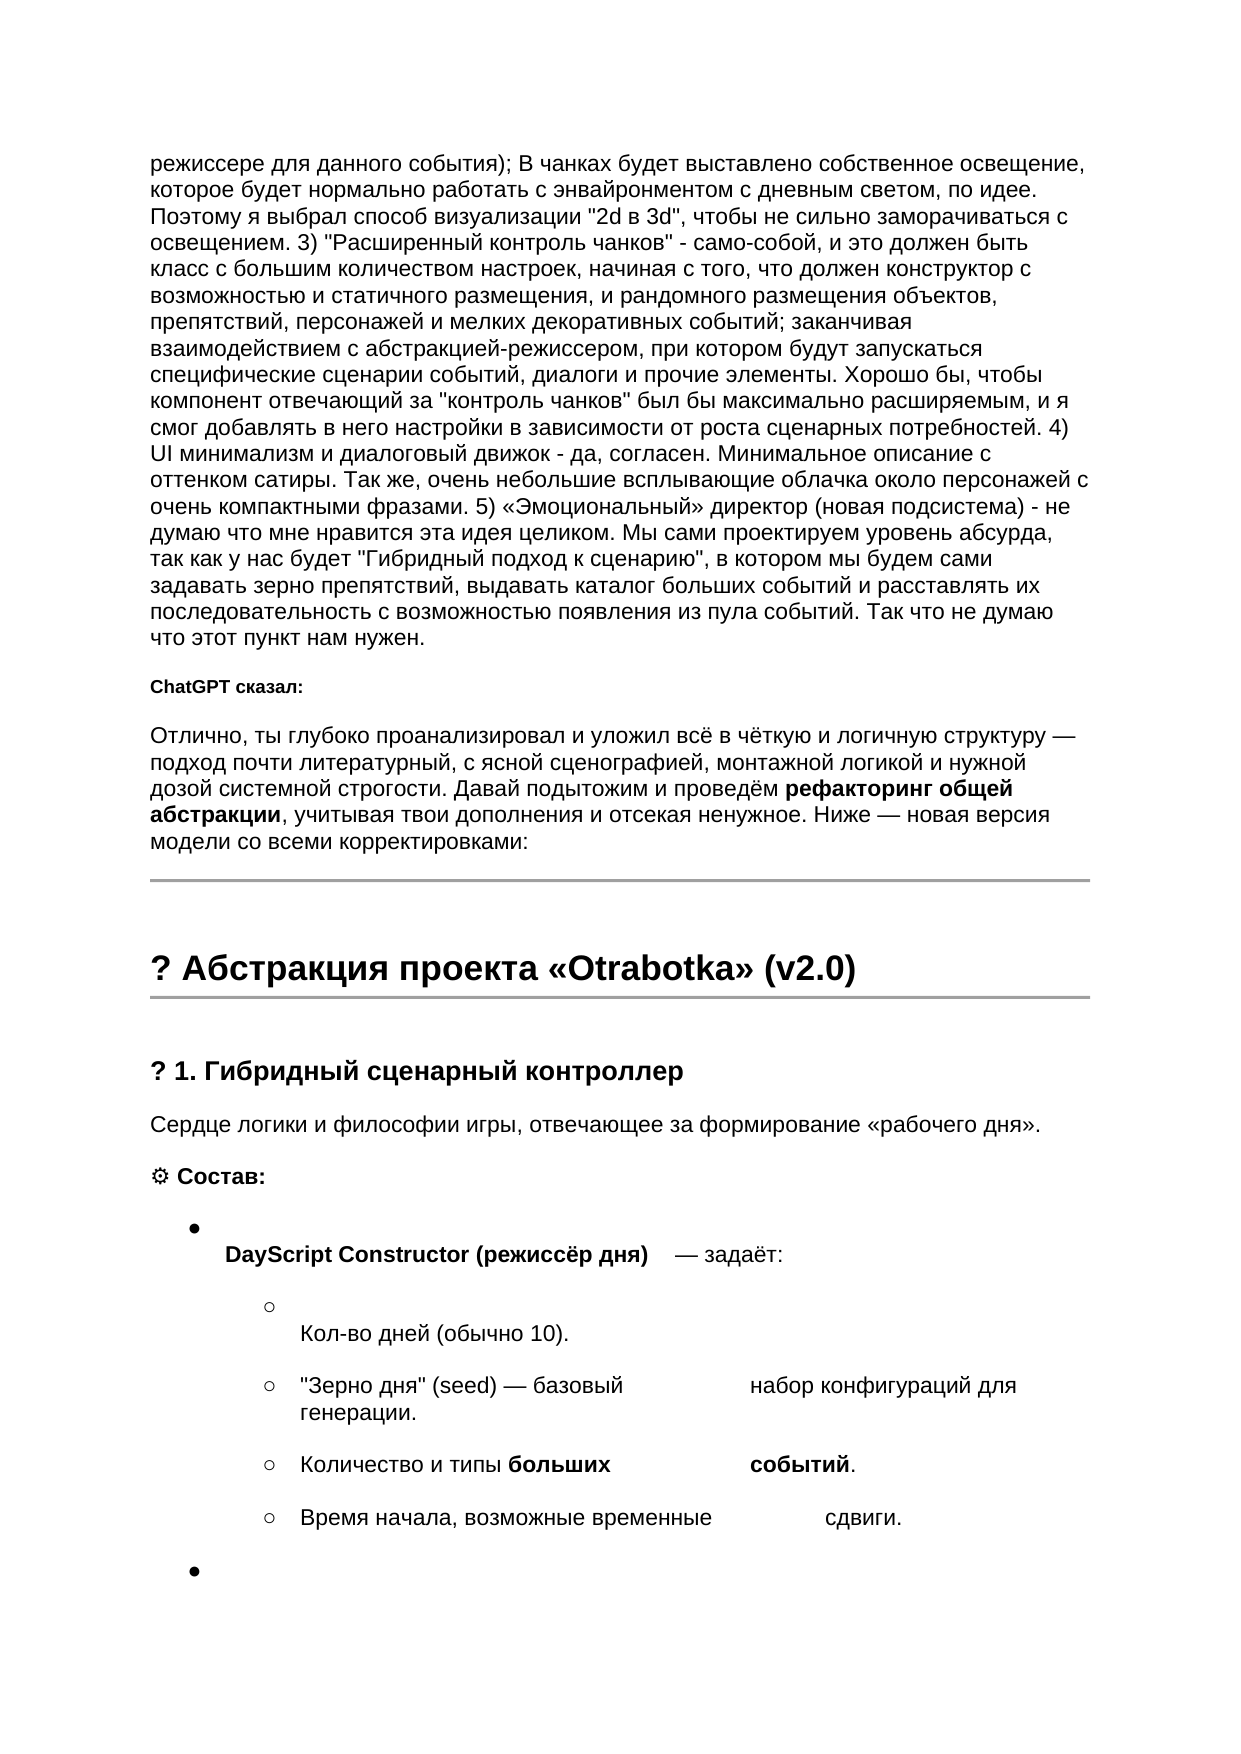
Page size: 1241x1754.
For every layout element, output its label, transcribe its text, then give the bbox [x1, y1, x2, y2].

subtitle ? 1. Гибридный сценарный контроллер [150, 1055, 1090, 1086]
subtitle ChatGPT сказал: [150, 676, 1090, 697]
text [150, 150, 1090, 651]
list DayScript Constructor (режиссёр дня) — задаёт: [187, 1214, 1090, 1293]
text Отлично, ты глубоко проанализировал и уложил всё в чёткую и логичную структуру — подход почти литературный, с ясной сценографией, монтажной логикой и нужной дозой системной строгости. Давай подытожим и проведём рефакторинг общей абстракции, учитывая твои дополнения и отсекая ненужное. Ниже — новая версия модели со всеми корректировками: [150, 722, 1090, 854]
list Количество и типы больших событий. [262, 1451, 1090, 1504]
list Кол-во дней (обычно 10). [262, 1293, 1090, 1372]
list "Зерно дня" (seed) — базовый набор конфигураций для генерации. [262, 1372, 1090, 1451]
list Время начала, возможные временные сдвиги. [262, 1504, 1090, 1557]
text Сердце логики и философии игры, отвечающее за формирование «рабочего дня». [150, 1111, 1090, 1138]
subtitle ⚙️ Состав: [150, 1163, 1090, 1189]
subtitle ? Абстракция проекта «Otrabotka» (v2.0) [150, 947, 1090, 987]
